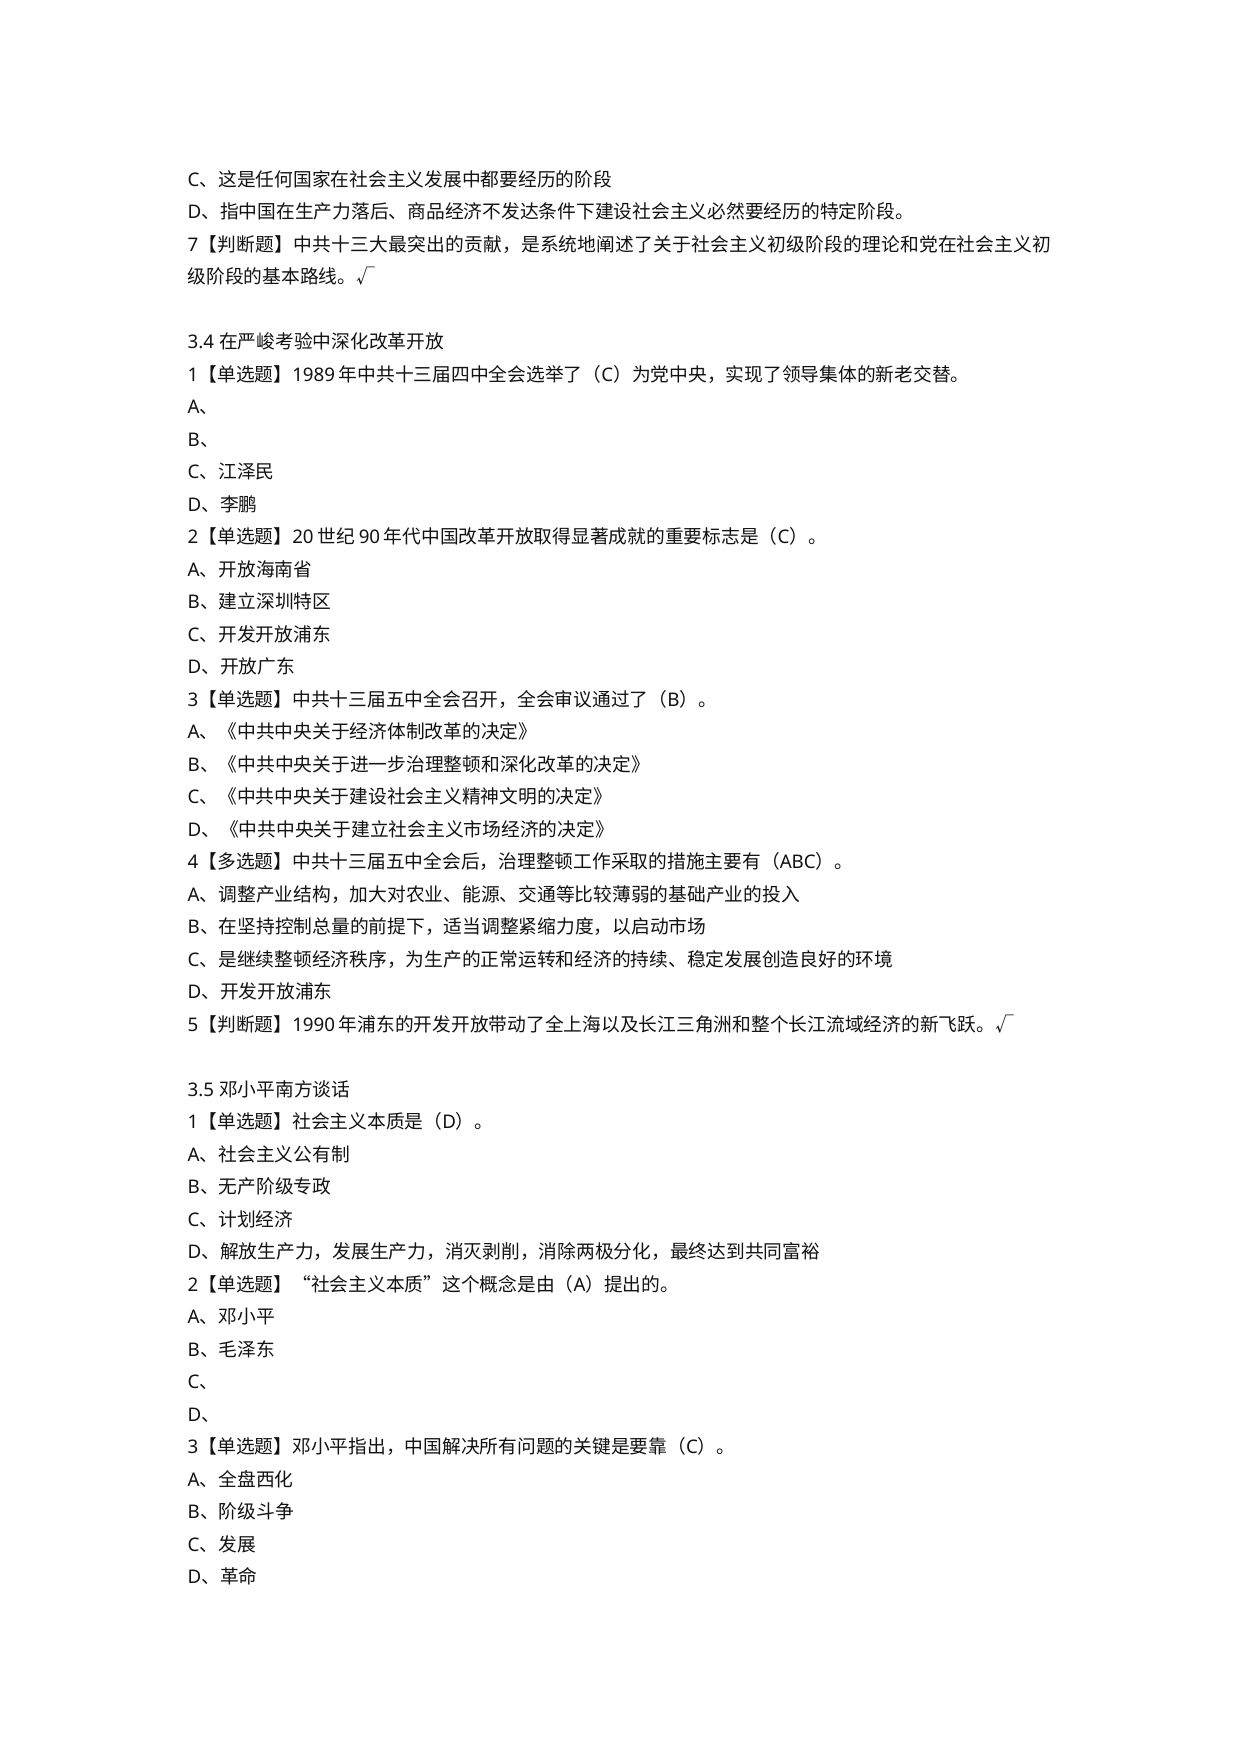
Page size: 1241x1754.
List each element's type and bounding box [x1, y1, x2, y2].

text [187, 162, 1053, 1592]
